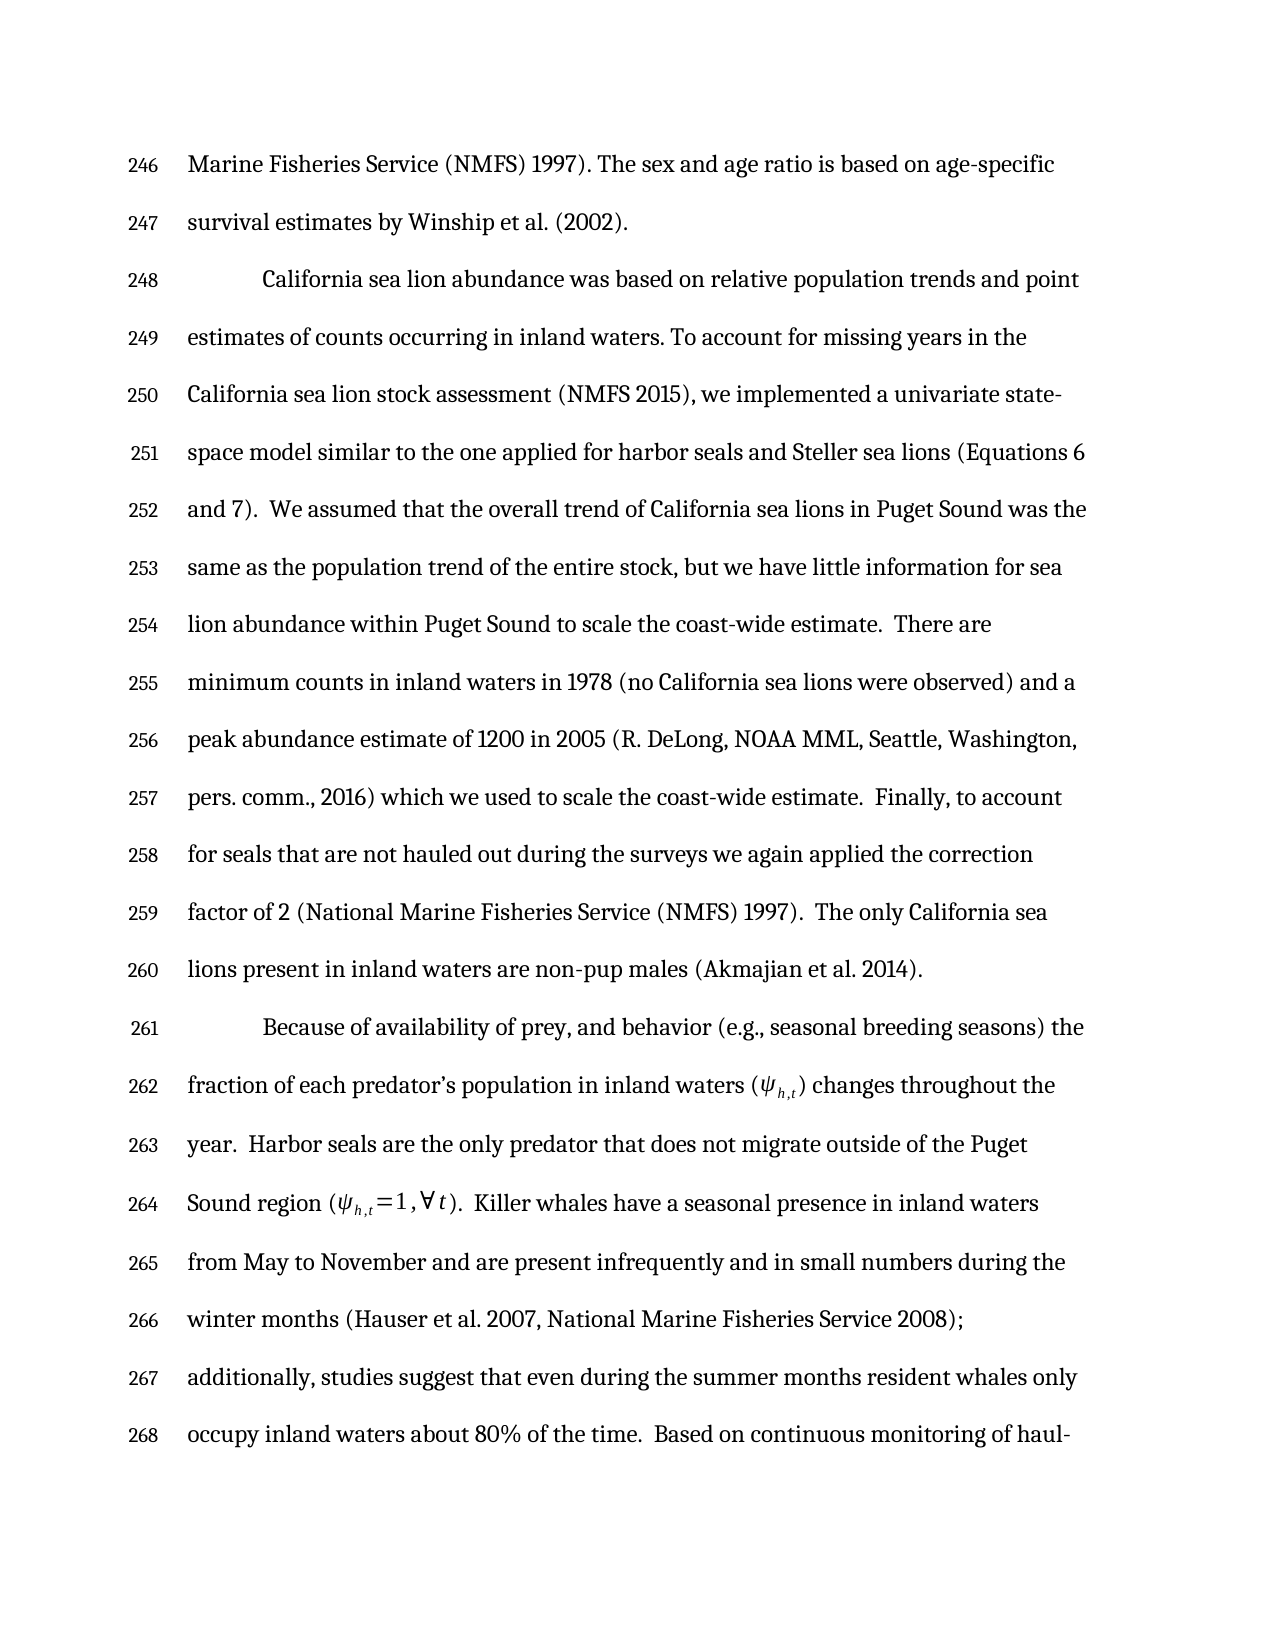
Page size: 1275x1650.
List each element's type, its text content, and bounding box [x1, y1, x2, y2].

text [187, 1012, 1087, 1449]
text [187, 150, 1087, 236]
text California sea lion abundance was based on relative population trends and point estimates of counts occurring in inland waters. To account for missing years in the California sea lion stock assessment (NMFS 2015), we implemented a univariate state-space model similar to the one applied for harbor seals and Steller sea lions (Equations 6 and 7). We assumed that the overall trend of California sea lions in Puget Sound was the same as the population trend of the entire stock, but we have little information for sea lion abundance within Puget Sound to scale the coast-wide estimate. There are minimum counts in inland waters in 1978 (no California sea lions were observed) and a peak abundance estimate of 1200 in 2005 (R. DeLong, NOAA MML, Seattle, Washington, pers. comm., 2016) which we used to scale the coast-wide estimate. Finally, to account for seals that are not hauled out during the surveys we again applied the correction factor of 2 (National Marine Fisheries Service (NMFS) 1997). The only California sea lions present in inland waters are non-pup males (Akmajian et al. 2014). [187, 265, 1087, 984]
